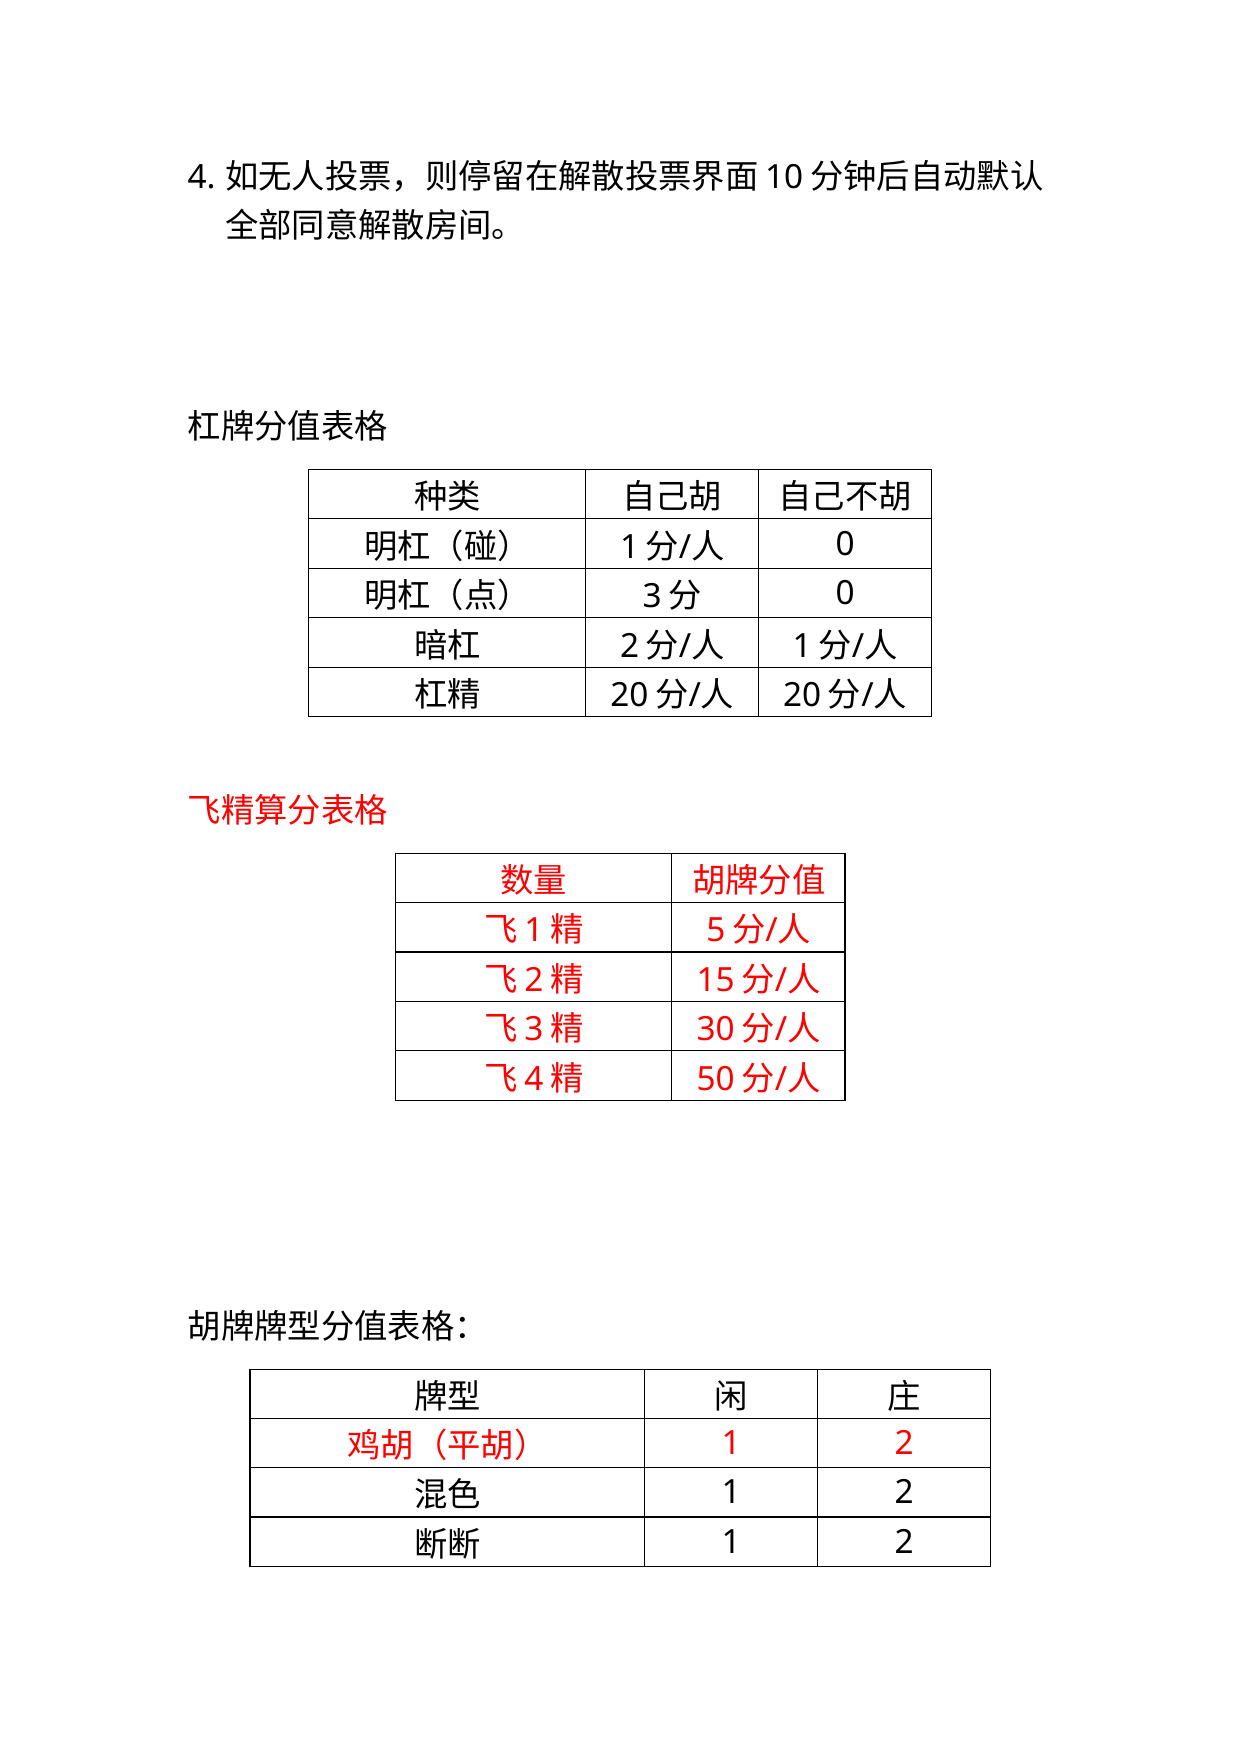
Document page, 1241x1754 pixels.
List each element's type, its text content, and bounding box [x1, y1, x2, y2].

table_cell 20分/人 [586, 668, 758, 716]
list 如无人投票，则停留在解散投票界面10分钟后自动默认全部同意解散房间。 [187, 150, 1053, 247]
table_cell 明杠（碰） [309, 519, 585, 568]
table_header 种类 [309, 470, 585, 518]
table_cell 飞4精 [396, 1051, 671, 1100]
table_header 数量 [396, 854, 671, 902]
table_cell 15分/人 [672, 953, 844, 1001]
table_cell 50分/人 [672, 1051, 844, 1100]
table_cell 1 [645, 1419, 817, 1467]
table_cell 暗杠 [309, 618, 585, 667]
table_cell 1 [645, 1468, 817, 1516]
table_cell 杠精 [309, 668, 585, 716]
text 飞精算分表格 [187, 783, 1053, 832]
table_header 胡牌分值 [672, 854, 844, 902]
table_cell 1 [645, 1518, 817, 1566]
table_cell 鸡胡（平胡） [251, 1419, 644, 1467]
table_cell 断断 [251, 1518, 644, 1566]
table_cell 5分/人 [672, 903, 844, 951]
table_header 自己胡 [586, 470, 758, 518]
table_cell 20分/人 [759, 668, 931, 716]
table_cell 2分/人 [586, 618, 758, 667]
table_header 牌型 [251, 1370, 644, 1418]
table_cell 混色 [251, 1468, 644, 1516]
table_cell 2 [818, 1419, 990, 1467]
table_header 庄 [818, 1370, 990, 1418]
table_cell 飞2精 [396, 953, 671, 1001]
text 杠牌分值表格 [187, 400, 1053, 448]
table_cell 2 [818, 1518, 990, 1566]
table_header 闲 [645, 1370, 817, 1418]
text 胡牌牌型分值表格： [187, 1299, 1053, 1348]
table_cell 1分/人 [759, 618, 931, 667]
table_cell 2 [818, 1468, 990, 1516]
table_cell 30分/人 [672, 1002, 844, 1050]
table_cell 飞1精 [396, 903, 671, 951]
table_cell 1分/人 [586, 519, 758, 568]
table_cell 飞3精 [396, 1002, 671, 1050]
table_header 自己不胡 [759, 470, 931, 518]
table_cell 3分 [586, 569, 758, 617]
table_cell 0 [759, 569, 931, 617]
table_cell 0 [759, 519, 931, 568]
table_cell 明杠（点） [309, 569, 585, 617]
